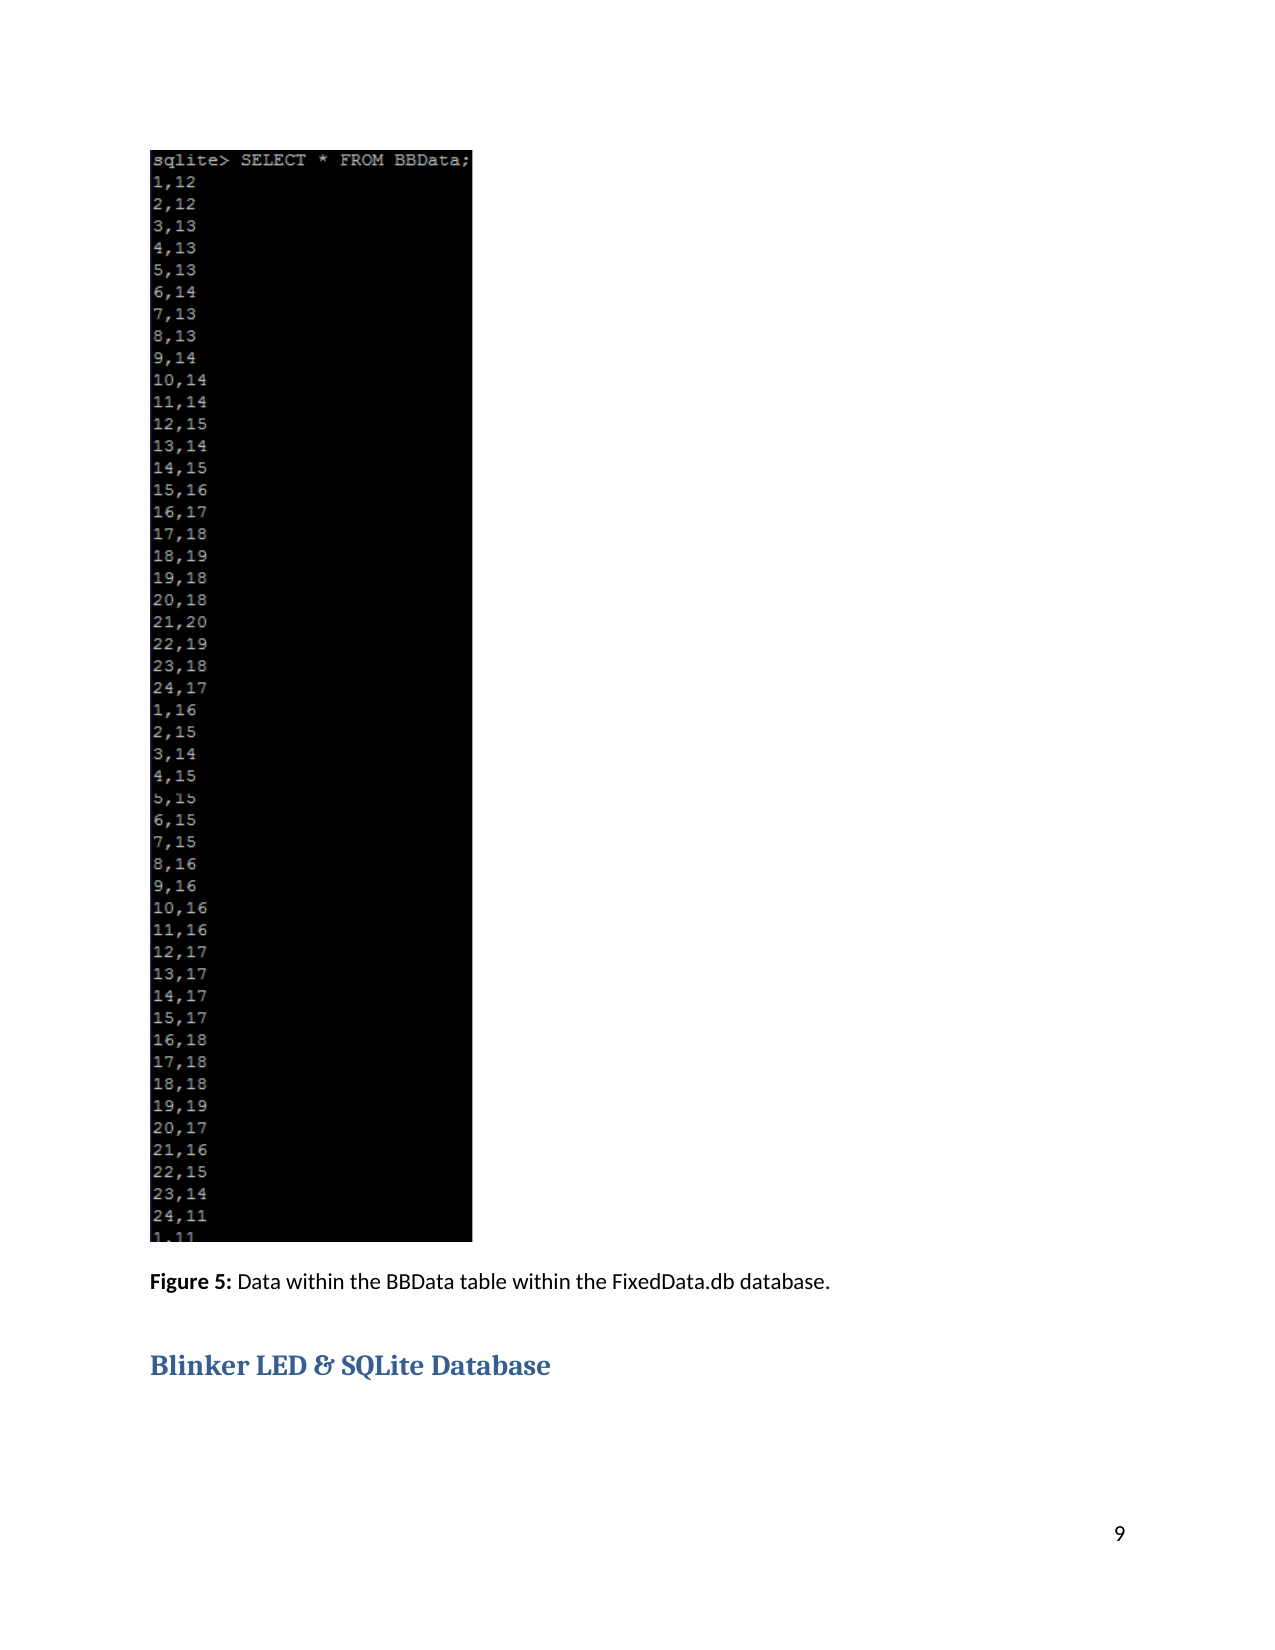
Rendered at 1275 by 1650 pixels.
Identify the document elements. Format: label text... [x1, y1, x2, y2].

subtitle Blinker LED & SQLite Database [150, 1349, 1125, 1382]
text Figure 5: Data within the BBData table within the FixedData.db database. [150, 1267, 1125, 1295]
picture [150, 150, 473, 1242]
